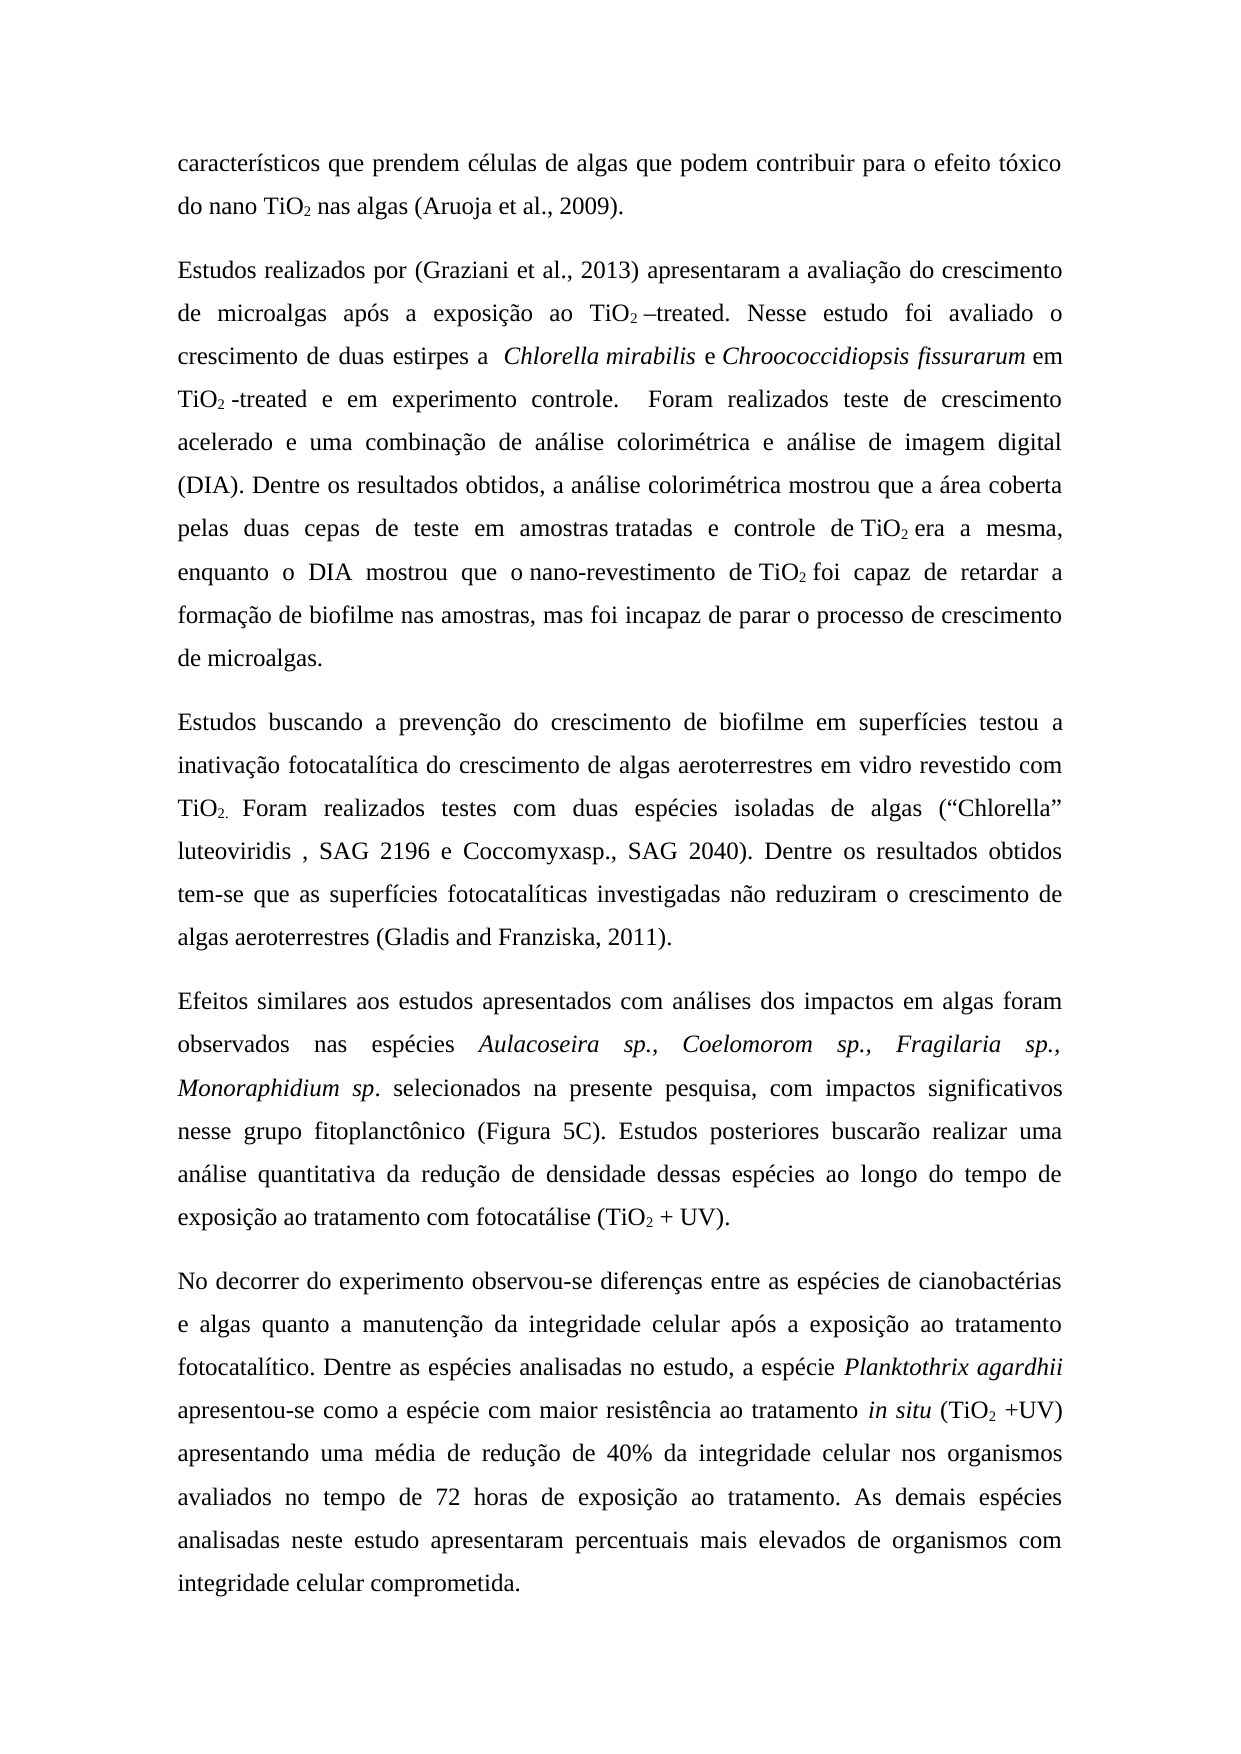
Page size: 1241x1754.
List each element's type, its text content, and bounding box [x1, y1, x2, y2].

text Efeitos similares aos estudos apresentados com análises dos impactos em algas foram observados nas espécies Aulacoseira sp., Coelomorom sp., Fragilaria sp., Monoraphidium sp. selecionados na presente pesquisa, com impactos significativos nesse grupo fitoplanctônico (Figura 5C). Estudos posteriores buscarão realizar uma análise quantitativa da redução de densidade dessas espécies ao longo do tempo de exposição ao tratamento com fotocatálise (TiO2 + UV). [177, 986, 1063, 1231]
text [177, 148, 1063, 219]
text Estudos buscando a prevenção do crescimento de biofilme em superfícies testou a inativação fotocatalítica do crescimento de algas aeroterrestres em vidro revestido com TiO2. Foram realizados testes com duas espécies isoladas de algas (“Chlorella” luteoviridis , SAG 2196 e Coccomyxasp., SAG 2040). Dentre os resultados obtidos tem-se que as superfícies fotocatalíticas investigadas não reduziram o crescimento de algas aeroterrestres (Gladis and Franziska, 2011). [177, 707, 1063, 951]
text No decorrer do experimento observou-se diferenças entre as espécies de cianobactérias e algas quanto a manutenção da integridade celular após a exposição ao tratamento fotocatalítico. Dentre as espécies analisadas no estudo, a espécie Planktothrix agardhii apresentou-se como a espécie com maior resistência ao tratamento in situ (TiO2 +UV) apresentando uma média de redução de 40% da integridade celular nos organismos avaliados no tempo de 72 horas de exposição ao tratamento. As demais espécies analisadas neste estudo apresentaram percentuais mais elevados de organismos com integridade celular comprometida. [177, 1266, 1063, 1597]
text Estudos realizados por (Graziani et al., 2013) apresentaram a avaliação do crescimento de microalgas após a exposição ao TiO2 –treated. Nesse estudo foi avaliado o crescimento de duas estirpes a Chlorella mirabilis e Chroococcidiopsis fissurarum em TiO2 -treated e em experimento controle. Foram realizados teste de crescimento acelerado e uma combinação de análise colorimétrica e análise de imagem digital (DIA). Dentre os resultados obtidos, a análise colorimétrica mostrou que a área coberta pelas duas cepas de teste em amostras tratadas e controle de TiO2 era a mesma, enquanto o DIA mostrou que o nano-revestimento de TiO2 foi capaz de retardar a formação de biofilme nas amostras, mas foi incapaz de parar o processo de crescimento de microalgas. [177, 255, 1063, 672]
